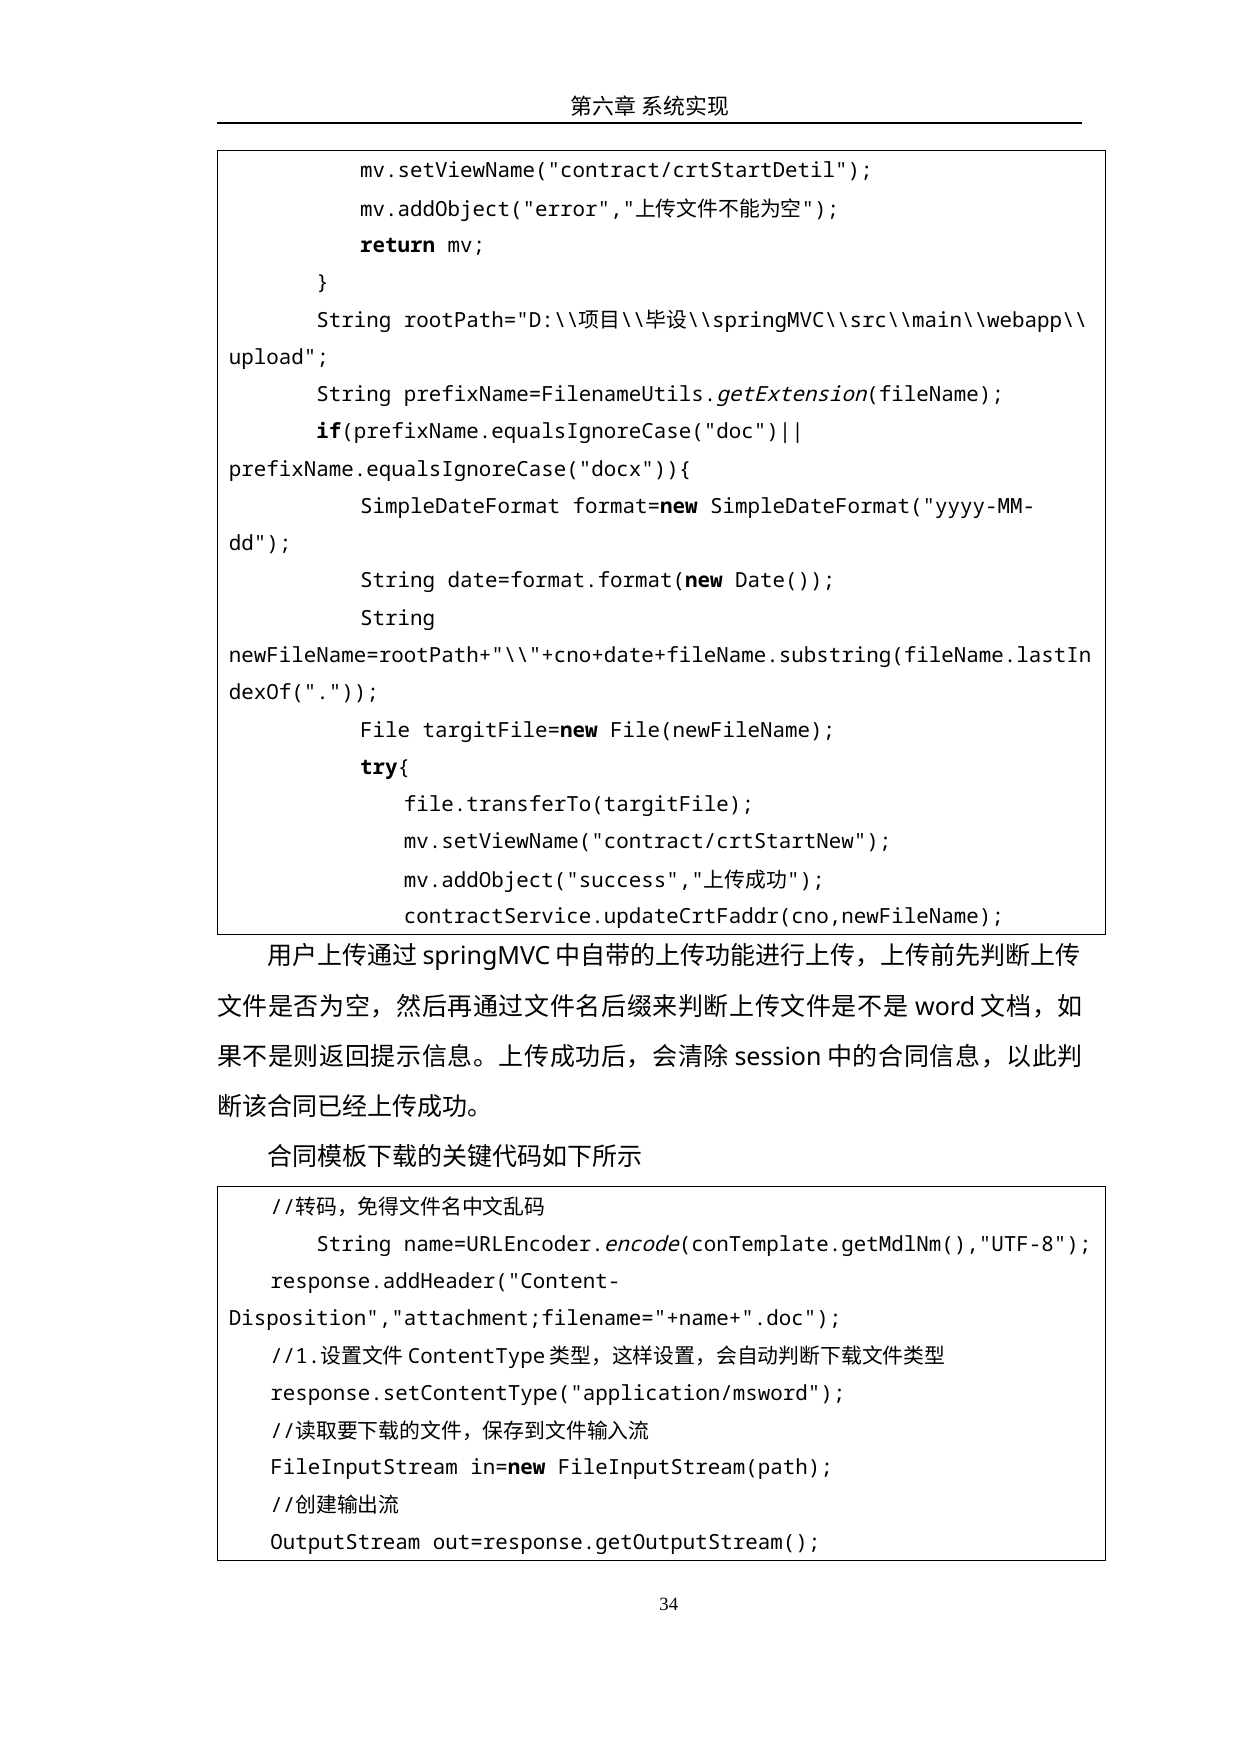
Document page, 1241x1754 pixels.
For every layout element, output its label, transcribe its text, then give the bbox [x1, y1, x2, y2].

text 用户上传通过springMVC中自带的上传功能进行上传，上传前先判断上传文件是否为空，然后再通过文件名后缀来判断上传文件是不是word文档，如果不是则返回提示信息。上传成功后，会清除session中的合同信息，以此判断该合同已经上传成功。 [217, 935, 1082, 1123]
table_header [218, 151, 1105, 934]
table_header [218, 1187, 1105, 1560]
text 合同模板下载的关键代码如下所示 [217, 1136, 1082, 1173]
